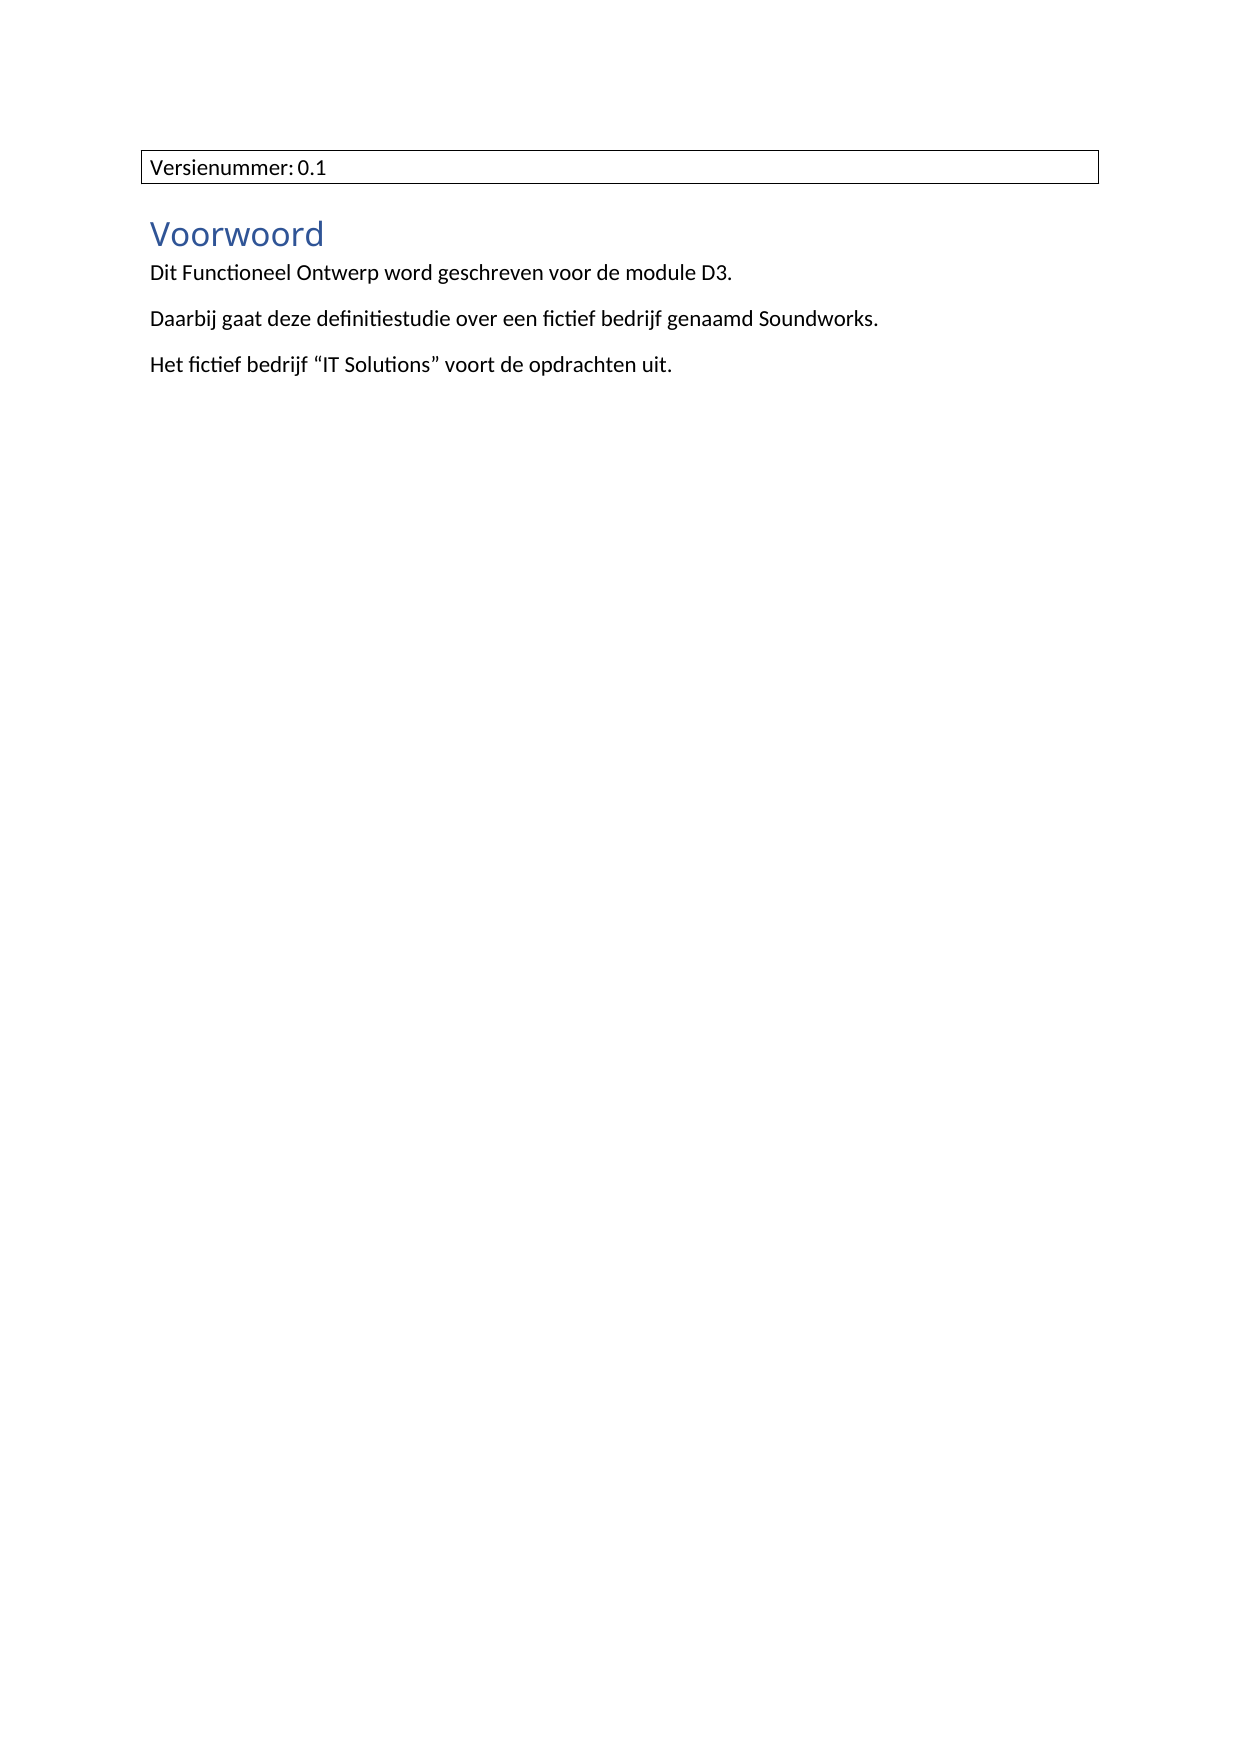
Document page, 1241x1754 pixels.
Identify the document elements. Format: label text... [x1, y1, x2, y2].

subtitle Voorwoord [150, 211, 1090, 256]
text Dit Functioneel Ontwerp word geschreven voor de module D3. [150, 258, 1090, 286]
text Versienummer: 0.1 [142, 151, 1098, 183]
text Daarbij gaat deze definitiestudie over een fictief bedrijf genaamd Soundworks. [150, 304, 1090, 332]
text Het fictief bedrijf “IT Solutions” voort de opdrachten uit. [150, 350, 1090, 378]
